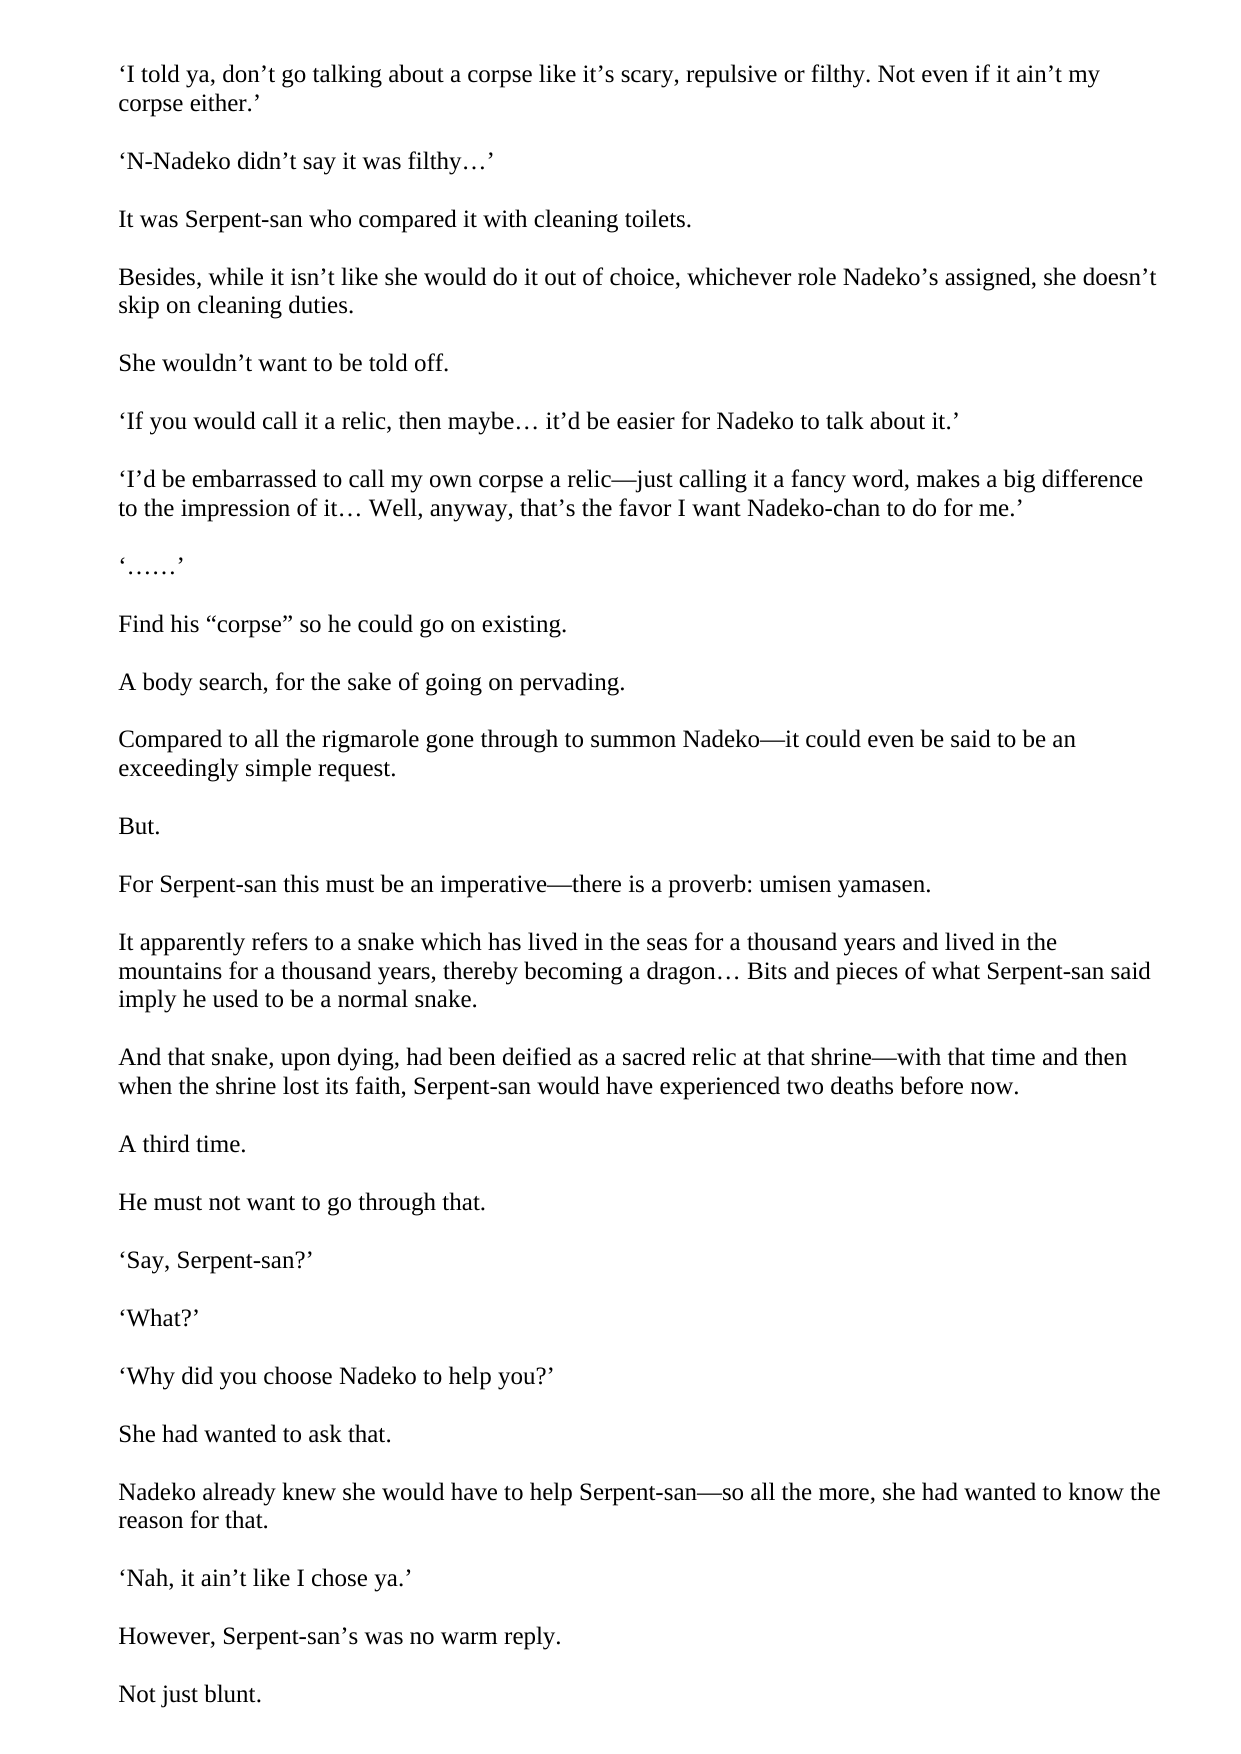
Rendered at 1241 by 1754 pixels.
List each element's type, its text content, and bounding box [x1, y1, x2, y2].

text ‘Nah, it ain’t like I chose ya.’ [118, 1563, 1167, 1592]
text But. [118, 811, 1167, 840]
text Not just blunt. [118, 1679, 1167, 1708]
text He must not want to go through that. [118, 1187, 1167, 1216]
text However, Serpent-san’s was no warm reply. [118, 1621, 1167, 1650]
text ‘What?’ [118, 1303, 1167, 1332]
text ‘Why did you choose Nadeko to help you?’ [118, 1361, 1167, 1389]
text And that snake, upon dying, had been deified as a sacred relic at that shrine—with that time and then when the shrine lost its faith, Serpent-san would have experienced two deaths before now. [118, 1042, 1167, 1100]
text It apparently refers to a snake which has lived in the seas for a thousand years and lived in the mountains for a thousand years, thereby becoming a dragon… Bits and pieces of what Serpent-san said imply he used to be a normal snake. [118, 927, 1167, 1013]
text ‘I’d be embarrassed to call my own corpse a relic—just calling it a fancy word, makes a big difference to the impression of it… Well, anyway, that’s the favor I want Nadeko-chan to do for me.’ [118, 464, 1167, 522]
text ‘N-Nadeko didn’t say it was filthy…’ [118, 146, 1167, 174]
text ‘I told ya, don’t go talking about a corpse like it’s scary, repulsive or filthy. Not even if it ain’t my corpse either.’ [118, 59, 1167, 117]
text Besides, while it isn’t like she would do it out of choice, whichever role Nadeko’s assigned, she doesn’t skip on cleaning duties. [118, 262, 1167, 319]
text Compared to all the rigmarole gone through to summon Nadeko—it could even be said to be an exceedingly simple request. [118, 724, 1167, 782]
text ‘……’ [118, 551, 1167, 579]
text She wouldn’t want to be told off. [118, 348, 1167, 377]
text A third time. [118, 1129, 1167, 1158]
text ‘Say, Serpent-san?’ [118, 1245, 1167, 1274]
text It was Serpent-san who compared it with cleaning toilets. [118, 204, 1167, 232]
text ‘If you would call it a relic, then maybe… it’d be easier for Nadeko to talk about it.’ [118, 406, 1167, 435]
text Find his “corpse” so he could go on existing. [118, 609, 1167, 637]
text Nadeko already knew she would have to help Serpent-san—so all the more, she had wanted to know the reason for that. [118, 1477, 1167, 1534]
text For Serpent-san this must be an imperative—there is a proverb: umisen yamasen. [118, 869, 1167, 898]
text She had wanted to ask that. [118, 1419, 1167, 1447]
text A body search, for the sake of going on pervading. [118, 667, 1167, 695]
